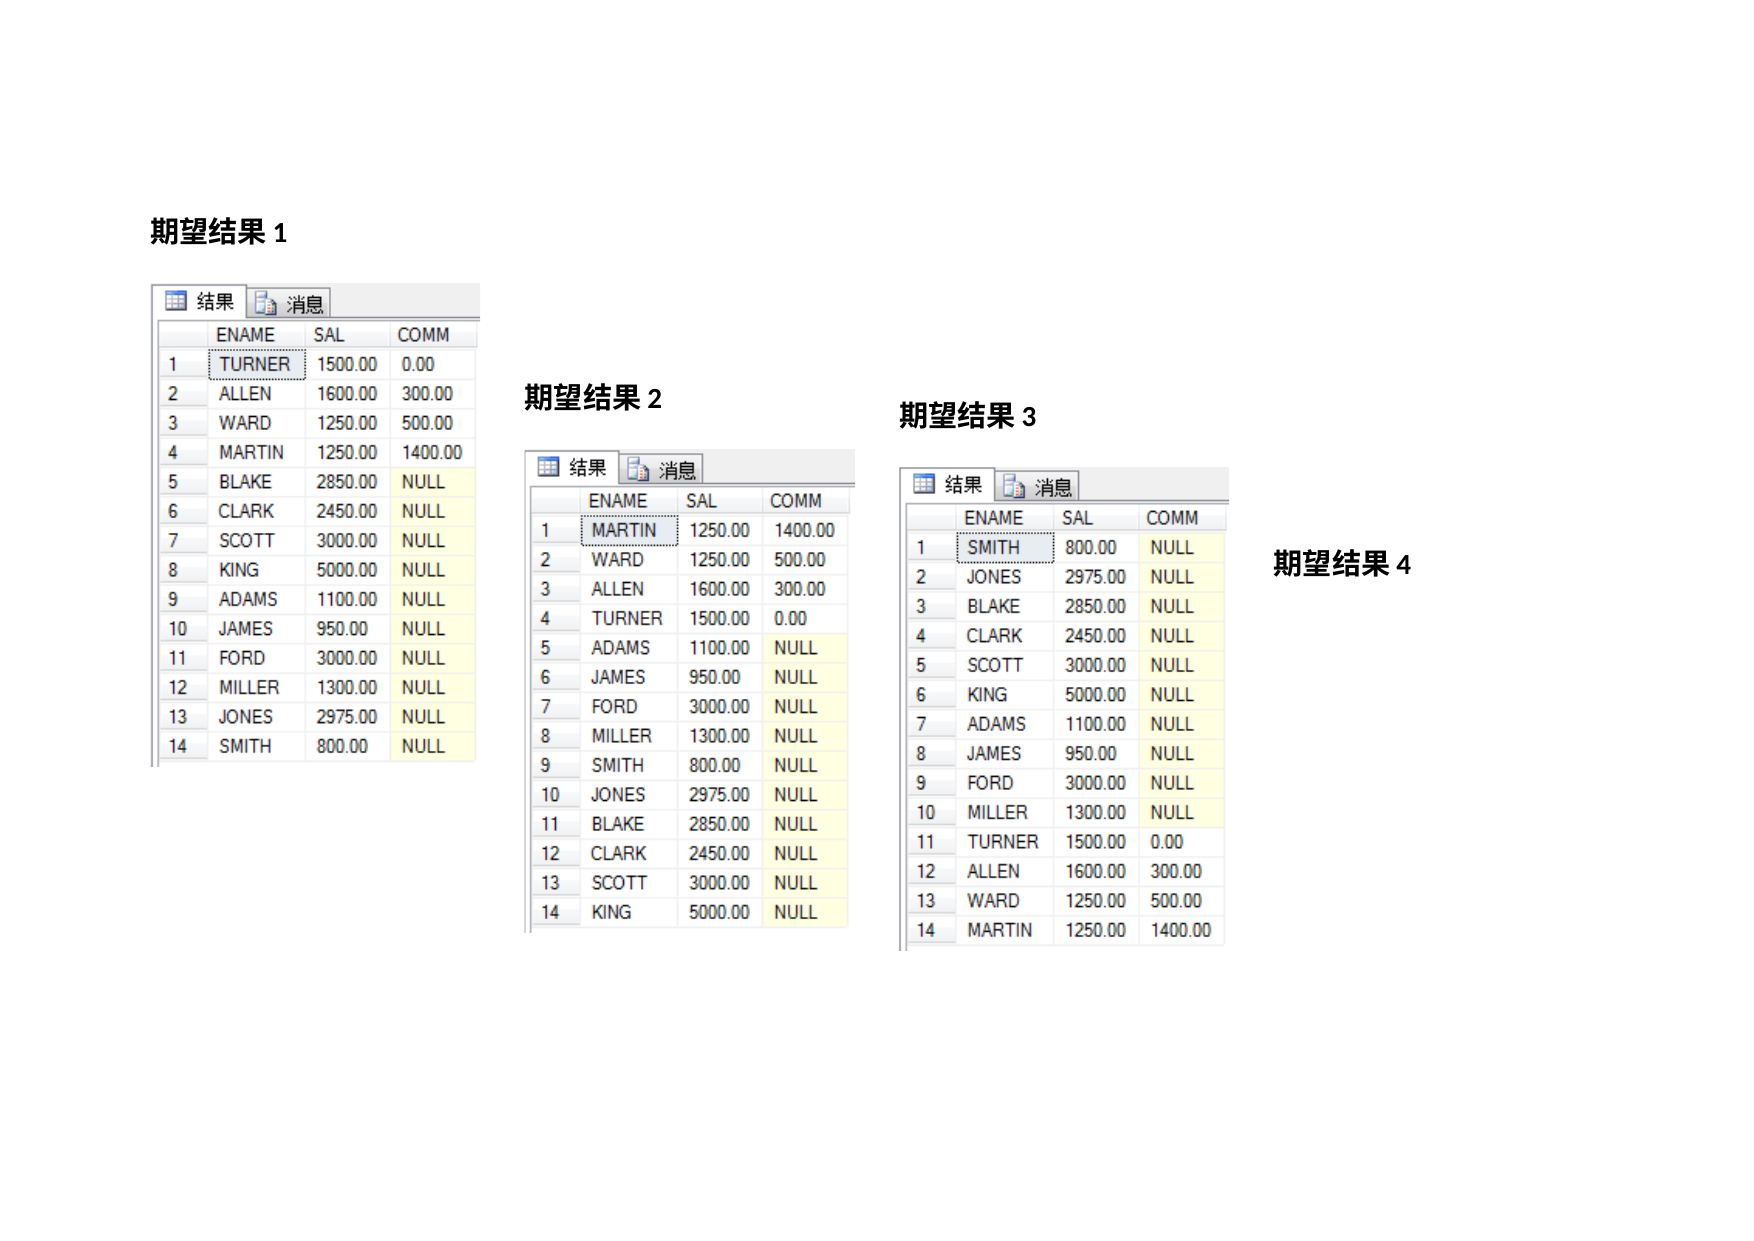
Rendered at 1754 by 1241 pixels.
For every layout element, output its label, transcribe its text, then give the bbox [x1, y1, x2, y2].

picture [524, 449, 855, 933]
text 期望结果2 [524, 363, 855, 428]
text 期望结果1 [150, 198, 480, 263]
picture [898, 467, 1230, 951]
text 期望结果3 [899, 381, 1229, 446]
text 期望结果4 [1273, 529, 1604, 594]
picture [150, 283, 481, 767]
